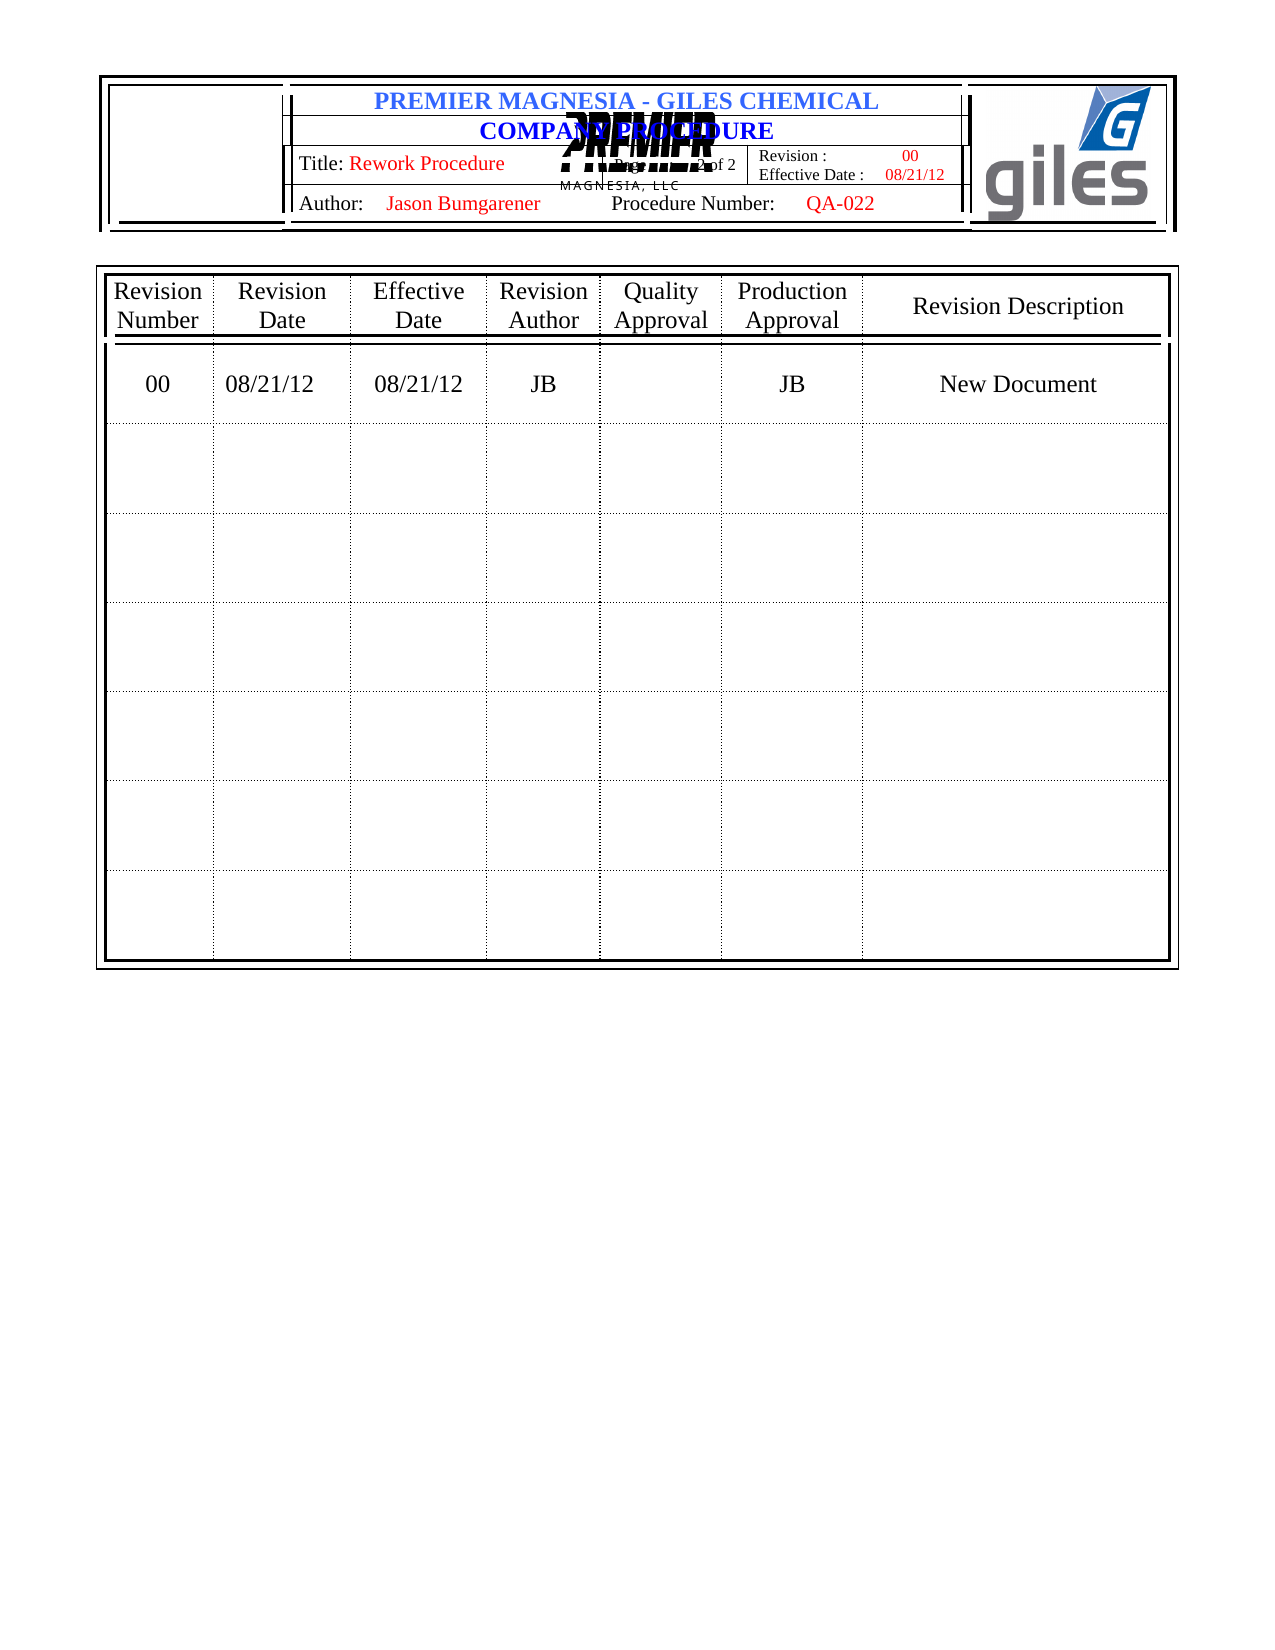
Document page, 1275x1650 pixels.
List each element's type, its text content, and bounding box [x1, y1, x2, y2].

table_header Revision Number [101, 267, 214, 334]
table_cell [487, 780, 600, 869]
table_header Quality Approval [600, 276, 722, 334]
table_cell [863, 691, 1168, 780]
table_cell [107, 602, 214, 691]
table_cell [214, 513, 350, 602]
table_header Production Approval [722, 276, 862, 334]
table_cell [722, 602, 862, 691]
table_cell [350, 780, 487, 869]
table_cell [487, 691, 600, 780]
table_cell [350, 870, 487, 959]
table_cell [350, 602, 487, 691]
table_cell [214, 691, 350, 780]
picture [986, 86, 1151, 221]
picture [709, 124, 716, 138]
table_cell New Document [863, 334, 1174, 423]
table_cell [350, 691, 487, 780]
table_cell [600, 691, 722, 780]
table_cell [107, 870, 214, 959]
picture [560, 146, 602, 180]
table_cell [107, 423, 214, 512]
table_cell [863, 513, 1168, 602]
table_cell [107, 691, 214, 780]
table_cell [600, 423, 722, 512]
table_cell [600, 602, 722, 691]
table_cell [350, 423, 487, 512]
table_cell [107, 513, 214, 602]
table_cell [600, 345, 722, 423]
table_cell [863, 423, 1168, 512]
table_cell [722, 423, 862, 512]
table_cell [107, 780, 214, 869]
table_cell [722, 870, 862, 959]
table_cell [487, 602, 600, 691]
table_cell [722, 780, 862, 869]
table_header Revision Date [214, 276, 350, 334]
picture [560, 116, 716, 145]
table_header Revision Author [487, 276, 600, 334]
table_cell 08/21/12 [350, 345, 487, 423]
table_cell [214, 602, 350, 691]
table_cell [722, 691, 862, 780]
table_cell [214, 870, 350, 959]
table_cell [722, 513, 862, 602]
table_cell [600, 513, 722, 602]
table_cell [863, 780, 1168, 869]
table_cell 08/21/12 [214, 345, 350, 423]
table_cell [487, 423, 600, 512]
table_header Revision Description [863, 267, 1174, 334]
table_cell [350, 513, 487, 602]
table_cell 00 [101, 334, 214, 423]
table_header Effective Date [350, 276, 487, 334]
table_cell [214, 780, 350, 869]
table_cell [600, 337, 722, 343]
table_cell [863, 602, 1168, 691]
picture [603, 146, 716, 180]
table_cell [487, 870, 600, 959]
table_cell JB [487, 345, 600, 423]
table_cell [214, 423, 350, 512]
table_cell [487, 513, 600, 602]
table_cell [863, 870, 1168, 959]
table_cell [600, 780, 722, 869]
table_cell JB [722, 345, 862, 423]
table_cell [600, 870, 722, 959]
